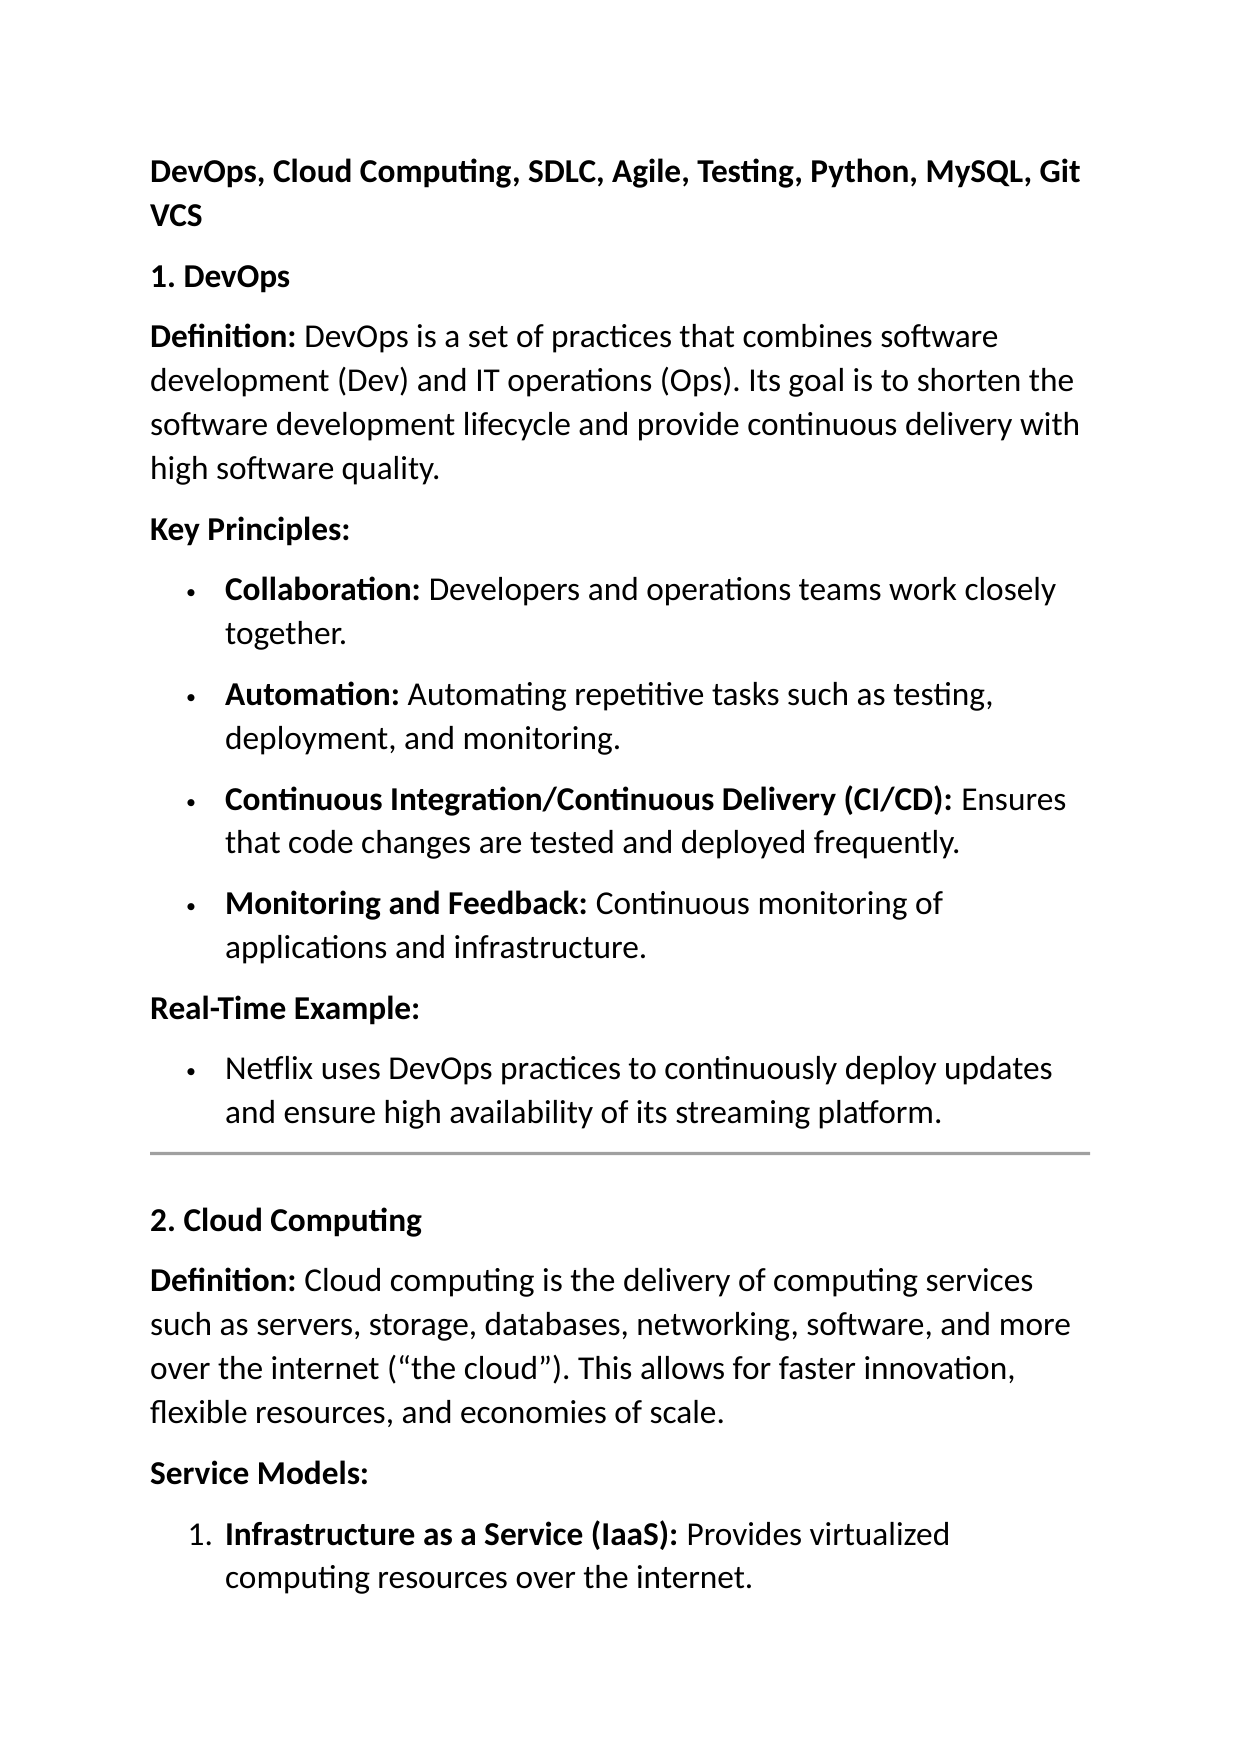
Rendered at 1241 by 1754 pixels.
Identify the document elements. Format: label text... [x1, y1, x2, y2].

list Continuous Integration/Continuous Delivery (CI/CD): Ensures that code changes are tested and deployed frequently. [187, 777, 1090, 862]
list Collaboration: Developers and operations teams work closely together. [187, 568, 1090, 653]
text Real-Time Example: [150, 987, 1090, 1027]
list Automation: Automating repetitive tasks such as testing, deployment, and monitoring. [187, 673, 1090, 758]
list Monitoring and Feedback: Continuous monitoring of applications and infrastructure. [187, 882, 1090, 967]
text Key Principles: [150, 508, 1090, 548]
text DevOps, Cloud Computing, SDLC, Agile, Testing, Python, MySQL, Git VCS [150, 150, 1090, 235]
list Netflix uses DevOps practices to continuously deploy updates and ensure high availability of its streaming platform. [187, 1047, 1090, 1132]
text Definition: DevOps is a set of practices that combines software development (Dev) and IT operations (Ops). Its goal is to shorten the software development lifecycle and provide continuous delivery with high software quality. [150, 315, 1090, 488]
text Service Models: [150, 1452, 1090, 1493]
text Definition: Cloud computing is the delivery of computing services such as servers, storage, databases, networking, software, and more over the internet (“the cloud”). This allows for faster innovation, flexible resources, and economies of scale. [150, 1259, 1090, 1432]
text 2. Cloud Computing [150, 1199, 1090, 1239]
list Infrastructure as a Service (IaaS): Provides virtualized computing resources over the internet. [187, 1512, 1090, 1597]
text 1. DevOps [150, 254, 1090, 295]
